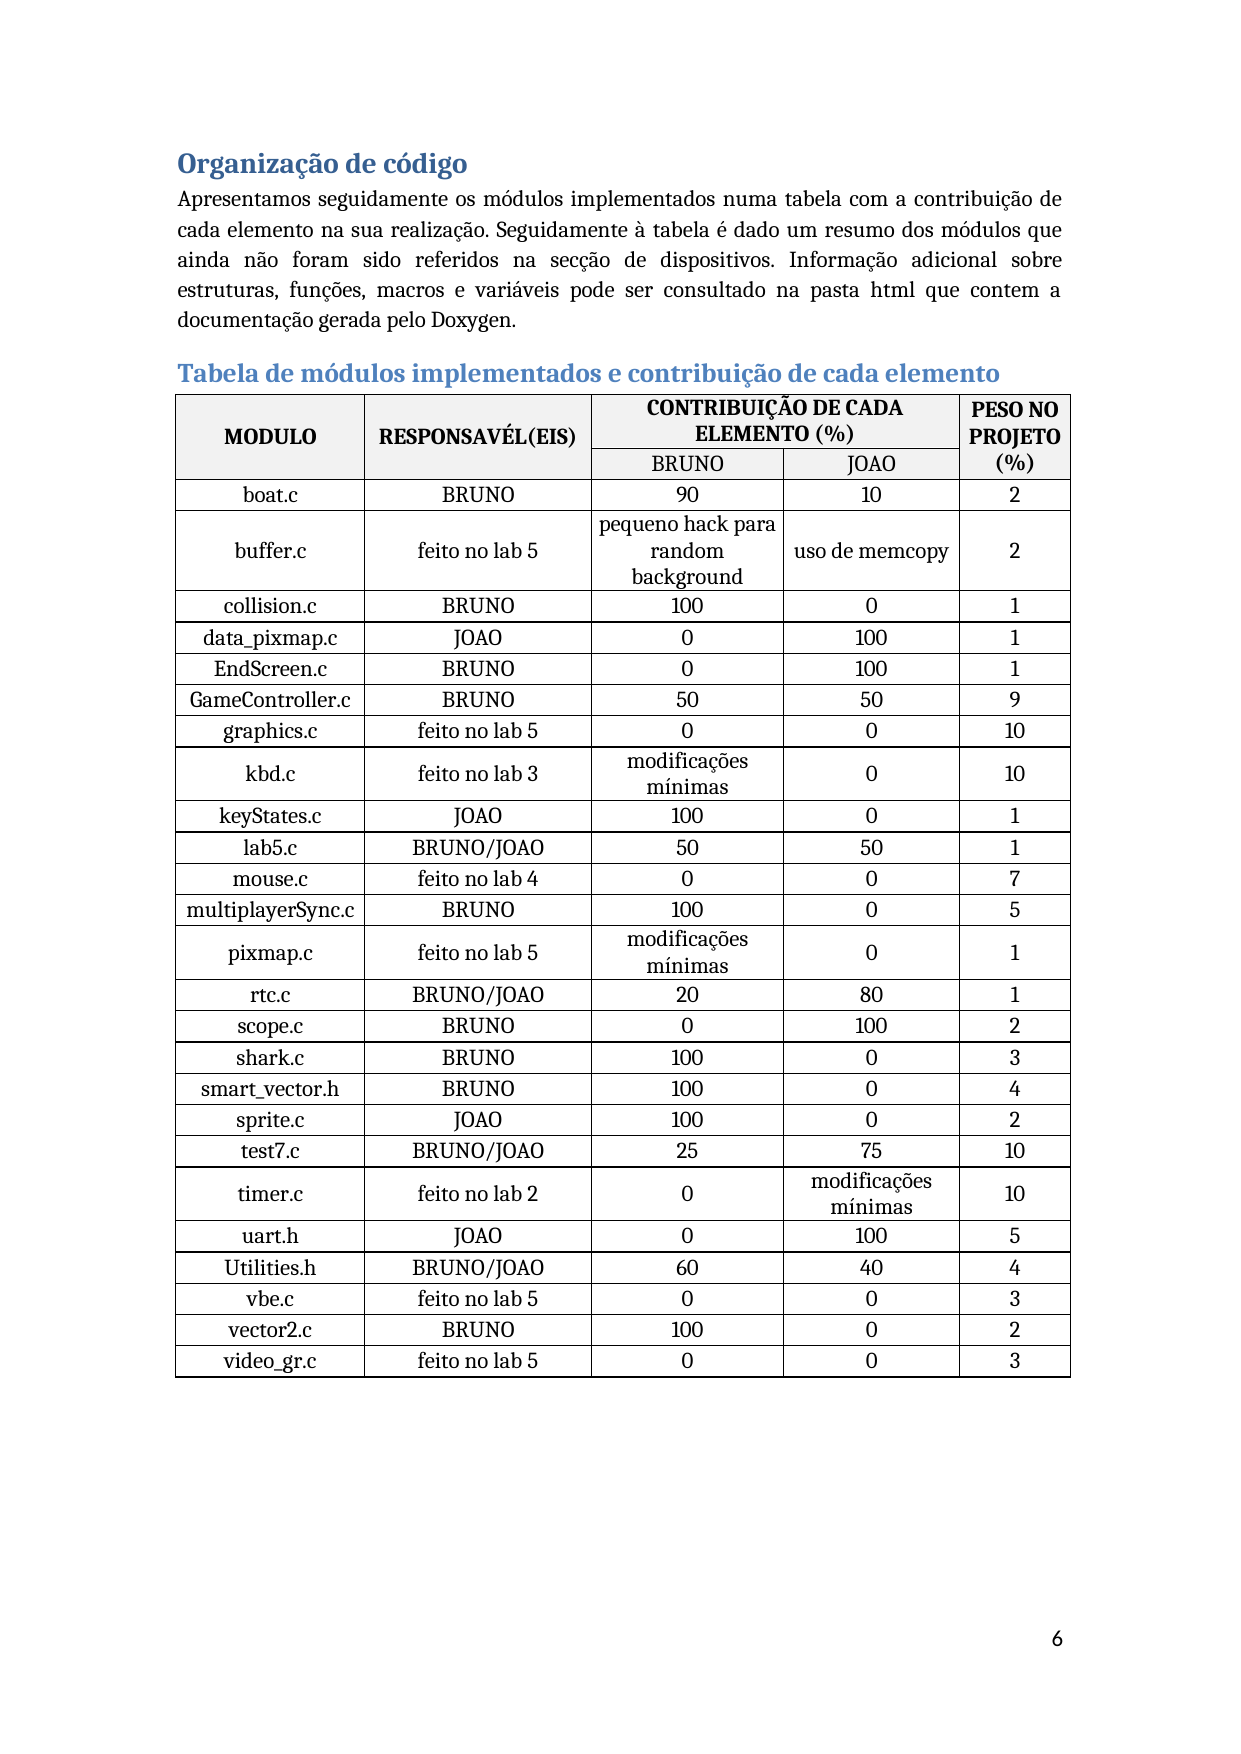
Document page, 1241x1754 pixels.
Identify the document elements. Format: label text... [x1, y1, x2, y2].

table_cell 0 [784, 1105, 959, 1135]
table_cell BRUNO [365, 895, 591, 925]
table_cell 9 [960, 685, 1070, 715]
table_cell 50 [784, 685, 959, 715]
table_cell JOAO [365, 623, 591, 653]
table_cell 2 [960, 511, 1070, 590]
table_cell feito no lab 5 [365, 1346, 591, 1376]
table_cell 2 [960, 480, 1070, 510]
table_cell vector2.c [176, 1315, 364, 1345]
table_cell JOAO [784, 449, 959, 479]
table_cell sprite.c [176, 1105, 364, 1135]
table_cell modificações mínimas [592, 748, 783, 800]
table_cell BRUNO/JOAO [365, 833, 591, 863]
table_cell EndScreen.c [176, 654, 364, 684]
table_cell buffer.c [176, 511, 364, 590]
table_cell 2 [960, 1315, 1070, 1345]
subtitle Organização de código [177, 148, 1063, 181]
table_cell 100 [592, 1105, 783, 1135]
table_cell 0 [784, 748, 959, 800]
table_cell feito no lab 3 [365, 748, 591, 800]
table_cell keyStates.c [176, 801, 364, 831]
table_cell multiplayerSync.c [176, 895, 364, 925]
table_cell video_gr.c [176, 1346, 364, 1376]
table_cell pequeno hack para random background [592, 511, 783, 590]
table_cell 40 [784, 1253, 959, 1283]
table_cell test7.c [176, 1136, 364, 1166]
table_cell 60 [592, 1253, 783, 1283]
table_cell 0 [784, 895, 959, 925]
table_cell lab5.c [176, 833, 364, 863]
table_cell feito no lab 5 [365, 926, 591, 979]
table_cell JOAO [365, 1105, 591, 1135]
table_header CONTRIBUIÇÃO DE CADA ELEMENTO (%) [592, 395, 959, 447]
table_cell smart_vector.h [176, 1074, 364, 1104]
table_cell 10 [960, 1168, 1070, 1220]
table_cell 100 [592, 801, 783, 831]
table_cell BRUNO/JOAO [365, 980, 591, 1010]
table_cell 0 [592, 716, 783, 746]
table_cell 1 [960, 926, 1070, 979]
table_cell graphics.c [176, 716, 364, 746]
table_cell 80 [784, 980, 959, 1010]
table_cell modificações mínimas [784, 1168, 959, 1220]
table_cell 100 [784, 1011, 959, 1041]
table_cell 4 [960, 1074, 1070, 1104]
table_cell 1 [960, 591, 1070, 621]
table_cell 0 [784, 716, 959, 746]
table_cell BRUNO [365, 1315, 591, 1345]
table_cell 1 [960, 801, 1070, 831]
table_cell 50 [592, 685, 783, 715]
table_cell feito no lab 5 [365, 716, 591, 746]
table_cell 10 [784, 480, 959, 510]
table_cell 50 [784, 833, 959, 863]
table_cell data_pixmap.c [176, 623, 364, 653]
table_cell 2 [960, 1105, 1070, 1135]
table_cell vbe.c [176, 1284, 364, 1314]
table_cell BRUNO [365, 591, 591, 621]
table_cell 2 [960, 1011, 1070, 1041]
table_cell timer.c [176, 1168, 364, 1220]
table_cell BRUNO [365, 654, 591, 684]
table_cell 0 [784, 591, 959, 621]
table_cell 0 [592, 1011, 783, 1041]
table_cell 5 [960, 895, 1070, 925]
table_cell 5 [960, 1221, 1070, 1251]
table_cell 0 [784, 1074, 959, 1104]
text Apresentamos seguidamente os módulos implementados numa tabela com a contribuição de cada elemento na sua realização. Seguidamente à tabela é dado um resumo dos módulos que ainda não foram sido referidos na secção de dispositivos. Informação adicional sobre estruturas, funções, macros e variáveis pode ser consultado na pasta html que contem a documentação gerada pelo Doxygen. [177, 186, 1063, 333]
table_cell 20 [592, 980, 783, 1010]
table_cell BRUNO [365, 480, 591, 510]
table_cell JOAO [365, 1221, 591, 1251]
table_cell 0 [784, 801, 959, 831]
table_header PESO NO PROJETO (%) [960, 395, 1070, 479]
table_cell BRUNO [592, 449, 783, 479]
table_cell 25 [592, 1136, 783, 1166]
table_cell rtc.c [176, 980, 364, 1010]
table_cell 0 [784, 1315, 959, 1345]
table_cell modificações mínimas [592, 926, 783, 979]
table_cell 3 [960, 1346, 1070, 1376]
table_cell feito no lab 5 [365, 511, 591, 590]
table_cell BRUNO [365, 1074, 591, 1104]
table_header MODULO [176, 395, 364, 479]
table_cell shark.c [176, 1043, 364, 1073]
table_cell 1 [960, 833, 1070, 863]
table_cell 3 [960, 1284, 1070, 1314]
table_cell BRUNO/JOAO [365, 1253, 591, 1283]
table_cell collision.c [176, 591, 364, 621]
table_cell 100 [784, 654, 959, 684]
table_cell 100 [784, 1221, 959, 1251]
table_cell 1 [960, 623, 1070, 653]
table_cell 100 [592, 1043, 783, 1073]
table_cell 50 [592, 833, 783, 863]
table_cell 10 [960, 716, 1070, 746]
table_cell 1 [960, 980, 1070, 1010]
table_cell 1 [960, 654, 1070, 684]
table_cell feito no lab 4 [365, 864, 591, 894]
table_cell BRUNO [365, 685, 591, 715]
table_cell feito no lab 5 [365, 1284, 591, 1314]
table_cell 0 [784, 1284, 959, 1314]
table_cell 3 [960, 1043, 1070, 1073]
table_cell 75 [784, 1136, 959, 1166]
table_cell pixmap.c [176, 926, 364, 979]
table_header RESPONSAVÉL(EIS) [365, 395, 591, 479]
subtitle Tabela de módulos implementados e contribuição de cada elemento [177, 358, 1063, 389]
table_cell 90 [592, 480, 783, 510]
table_cell 0 [592, 864, 783, 894]
table_cell JOAO [365, 801, 591, 831]
table_cell 0 [784, 864, 959, 894]
table_cell 100 [592, 591, 783, 621]
table_cell GameController.c [176, 685, 364, 715]
table_cell mouse.c [176, 864, 364, 894]
table_cell BRUNO [365, 1011, 591, 1041]
table_cell 100 [592, 895, 783, 925]
table_cell BRUNO [365, 1043, 591, 1073]
table_cell 4 [960, 1253, 1070, 1283]
table_cell 100 [784, 623, 959, 653]
table_cell 0 [592, 623, 783, 653]
table_cell boat.c [176, 480, 364, 510]
table_cell 0 [592, 1346, 783, 1376]
table_cell 100 [592, 1074, 783, 1104]
table_cell 0 [592, 654, 783, 684]
table_cell Utilities.h [176, 1253, 364, 1283]
table_cell scope.c [176, 1011, 364, 1041]
table_cell 100 [592, 1315, 783, 1345]
table_cell 10 [960, 748, 1070, 800]
table_cell 0 [784, 1043, 959, 1073]
table_cell 7 [960, 864, 1070, 894]
table_cell 0 [592, 1221, 783, 1251]
table_cell kbd.c [176, 748, 364, 800]
table_cell 0 [592, 1284, 783, 1314]
table_cell 0 [784, 926, 959, 979]
table_cell 0 [592, 1168, 783, 1220]
table_cell uso de memcopy [784, 511, 959, 590]
table_cell feito no lab 2 [365, 1168, 591, 1220]
table_cell 0 [784, 1346, 959, 1376]
table_cell 10 [960, 1136, 1070, 1166]
table_cell uart.h [176, 1221, 364, 1251]
table_cell BRUNO/JOAO [365, 1136, 591, 1166]
